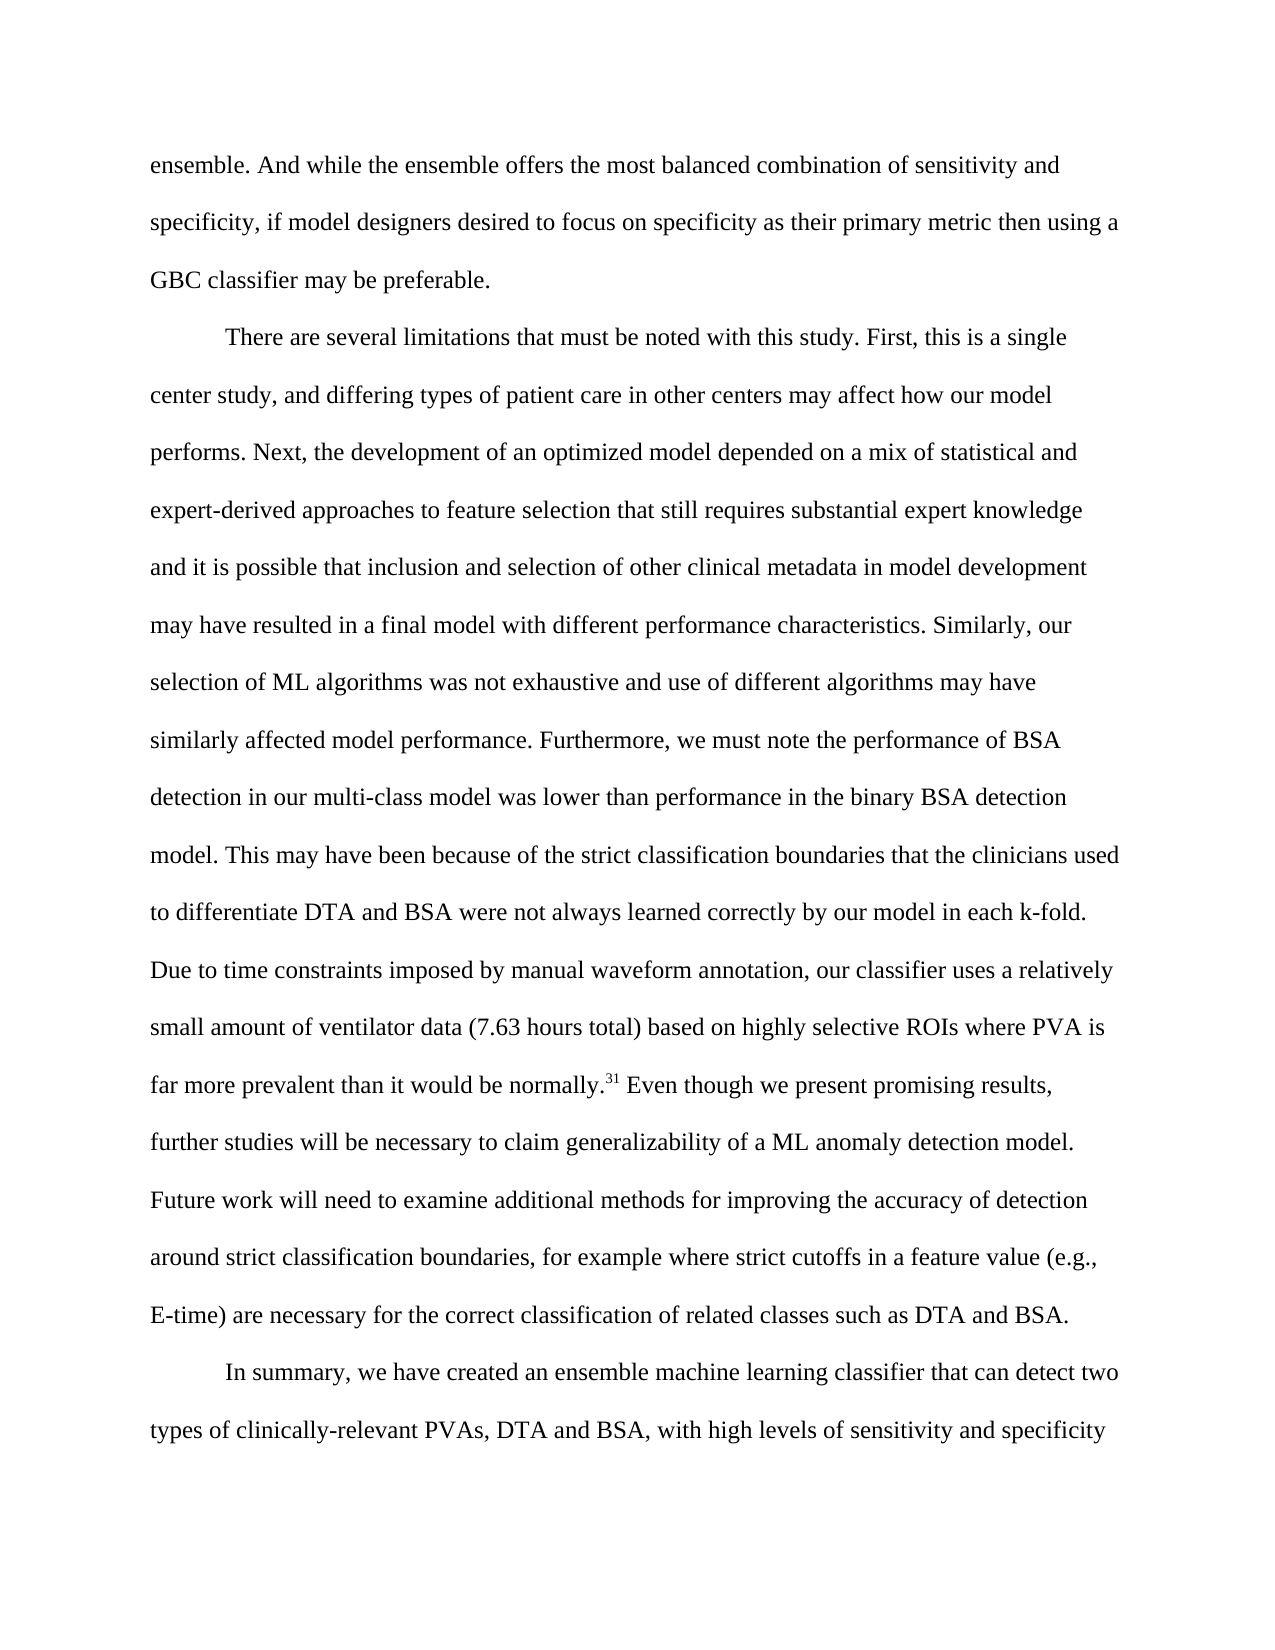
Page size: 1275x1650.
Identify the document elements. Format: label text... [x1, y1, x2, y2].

text There are several limitations that must be noted with this study. First, this is a single center study, and differing types of patient care in other centers may affect how our model performs. Next, the development of an optimized model depended on a mix of statistical and expert-derived approaches to feature selection that still requires substantial expert knowledge and it is possible that inclusion and selection of other clinical metadata in model development may have resulted in a final model with different performance characteristics. Similarly, our selection of ML algorithms was not exhaustive and use of different algorithms may have similarly affected model performance. Furthermore, we must note the performance of BSA detection in our multi-class model was lower than performance in the binary BSA detection model. This may have been because of the strict classification boundaries that the clinicians used to differentiate DTA and BSA were not always learned correctly by our model in each k-fold. Due to time constraints imposed by manual waveform annotation, our classifier uses a relatively small amount of ventilator data (7.63 hours total) based on highly selective ROIs where PVA is far more prevalent than it would be normally.31 Even though we present promising results, further studies will be necessary to claim generalizability of a ML anomaly detection model. Future work will need to examine additional methods for improving the accuracy of detection around strict classification boundaries, for example where strict cutoffs in a feature value (e.g., E-time) are necessary for the correct classification of related classes such as DTA and BSA. [150, 322, 1125, 1329]
